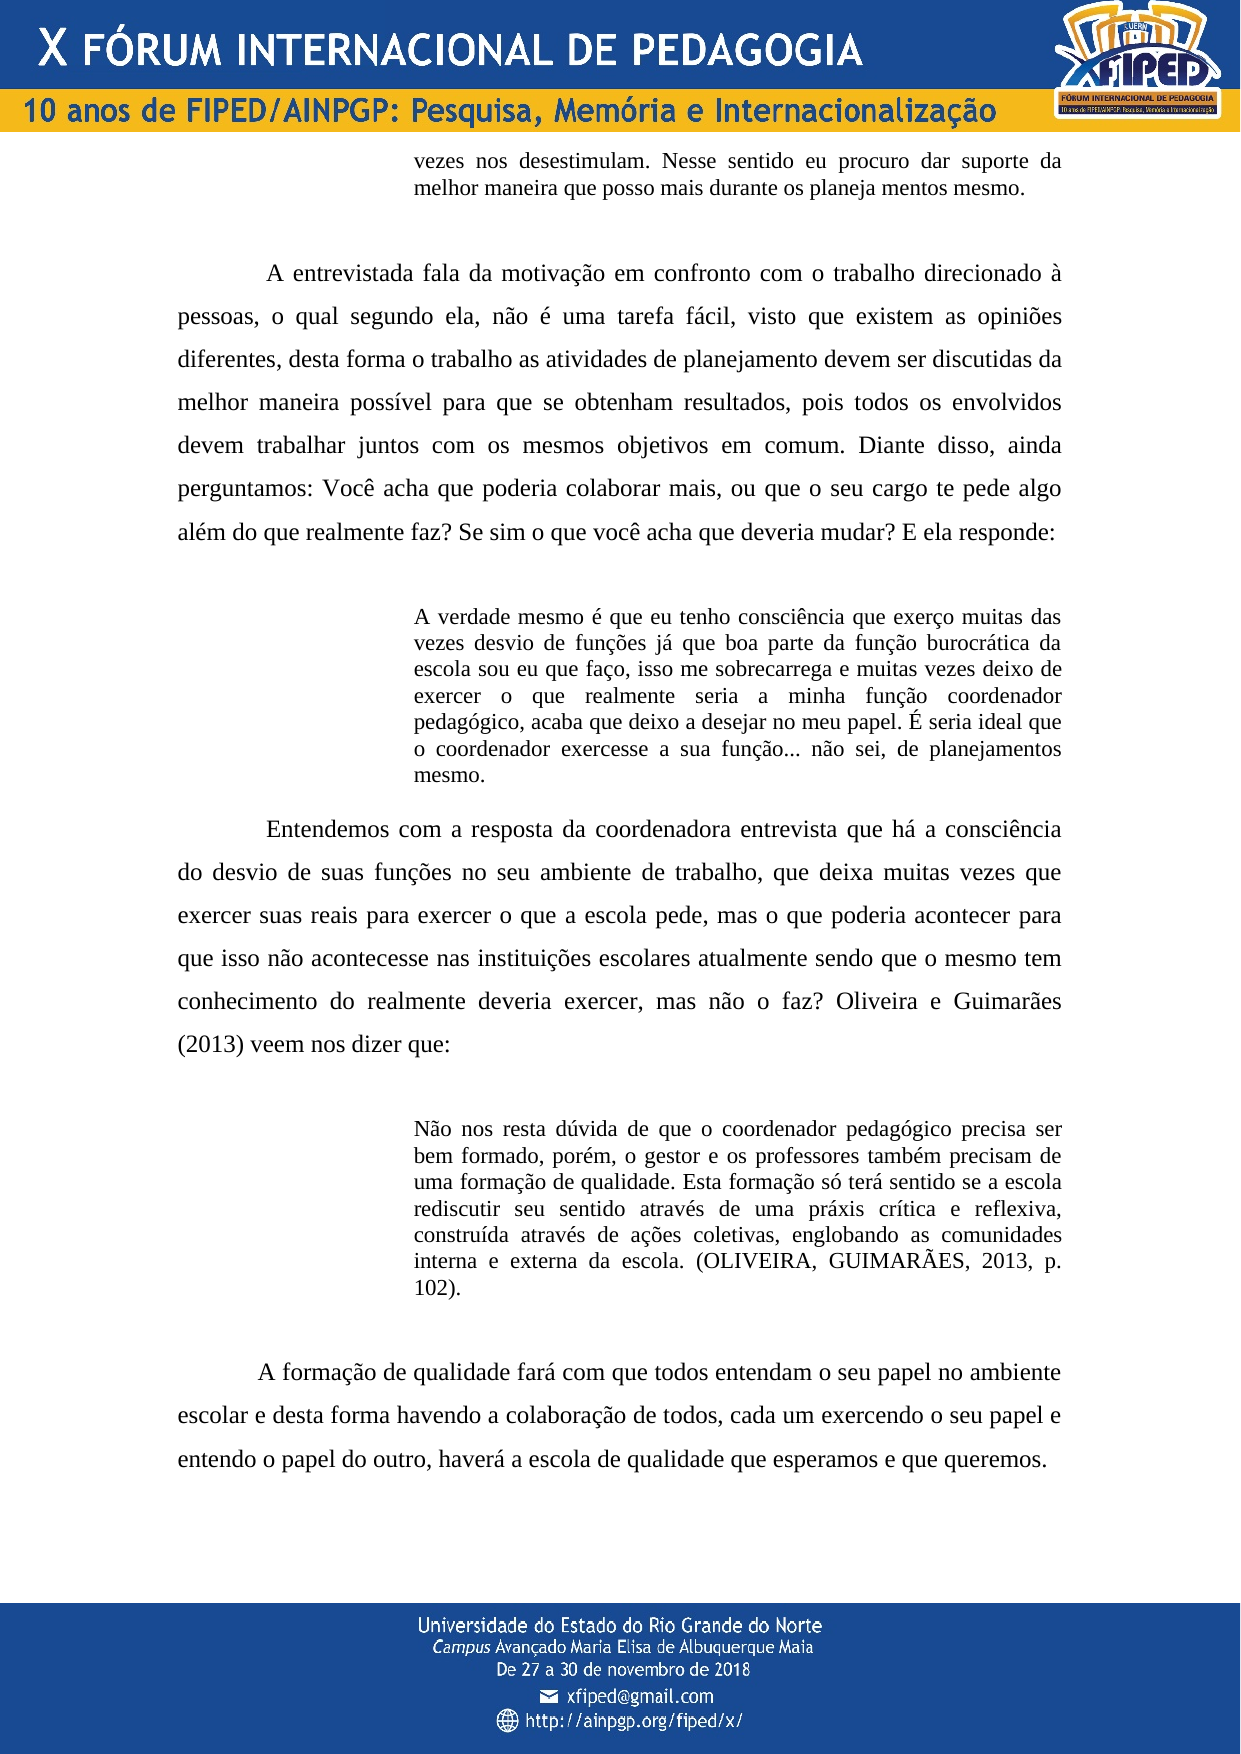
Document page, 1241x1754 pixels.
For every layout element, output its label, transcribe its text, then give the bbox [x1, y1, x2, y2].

text A verdade mesmo é que eu tenho consciência que exerço muitas das vezes desvio de funções já que boa parte da função burocrática da escola sou eu que faço, isso me sobrecarrega e muitas vezes deixo de exercer o que realmente seria a minha função coordenador pedagógico, acaba que deixo a desejar no meu papel. É seria ideal que o coordenador exercesse a sua função... não sei, de planejamentos mesmo. [413, 603, 1063, 787]
text Não nos resta dúvida de que o coordenador pedagógico precisa ser bem formado, porém, o gestor e os professores também precisam de uma formação de qualidade. Esta formação só terá sentido se a escola rediscutir seu sentido através de uma práxis crítica e reflexiva, construída através de ações coletivas, englobando as comunidades interna e externa da escola. (OLIVEIRA, GUIMARÃES, 2013, p. 102). [413, 1116, 1063, 1300]
text A entrevistada fala da motivação em confronto com o trabalho direcionado à pessoas, o qual segundo ela, não é uma tarefa fácil, visto que existem as opiniões diferentes, desta forma o trabalho as atividades de planejamento devem ser discutidas da melhor maneira possível para que se obtenham resultados, pois todos os envolvidos devem trabalhar juntos com os mesmos objetivos em comum. Diante disso, ainda perguntamos: Você acha que poderia colaborar mais, ou que o seu cargo te pede algo além do que realmente faz? Se sim o que você acha que deveria mudar? E ela responde: [177, 258, 1063, 545]
picture [0, 0, 1241, 132]
picture [0, 1603, 1241, 1754]
text Entendemos com a resposta da coordenadora entrevista que há a consciência do desvio de suas funções no seu ambiente de trabalho, que deixa muitas vezes que exercer suas reais para exercer o que a escola pede, mas o que poderia acontecer para que isso não acontecesse nas instituições escolares atualmente sendo que o mesmo tem conhecimento do realmente deveria exercer, mas não o faz? Oliveira e Guimarães (2013) veem nos dizer que: [177, 814, 1063, 1058]
text A formação de qualidade fará com que todos entendam o seu papel no ambiente escolar e desta forma havendo a colaboração de todos, cada um exercendo o seu papel e entendo o papel do outro, haverá a escola de qualidade que esperamos e que queremos. [177, 1357, 1063, 1472]
